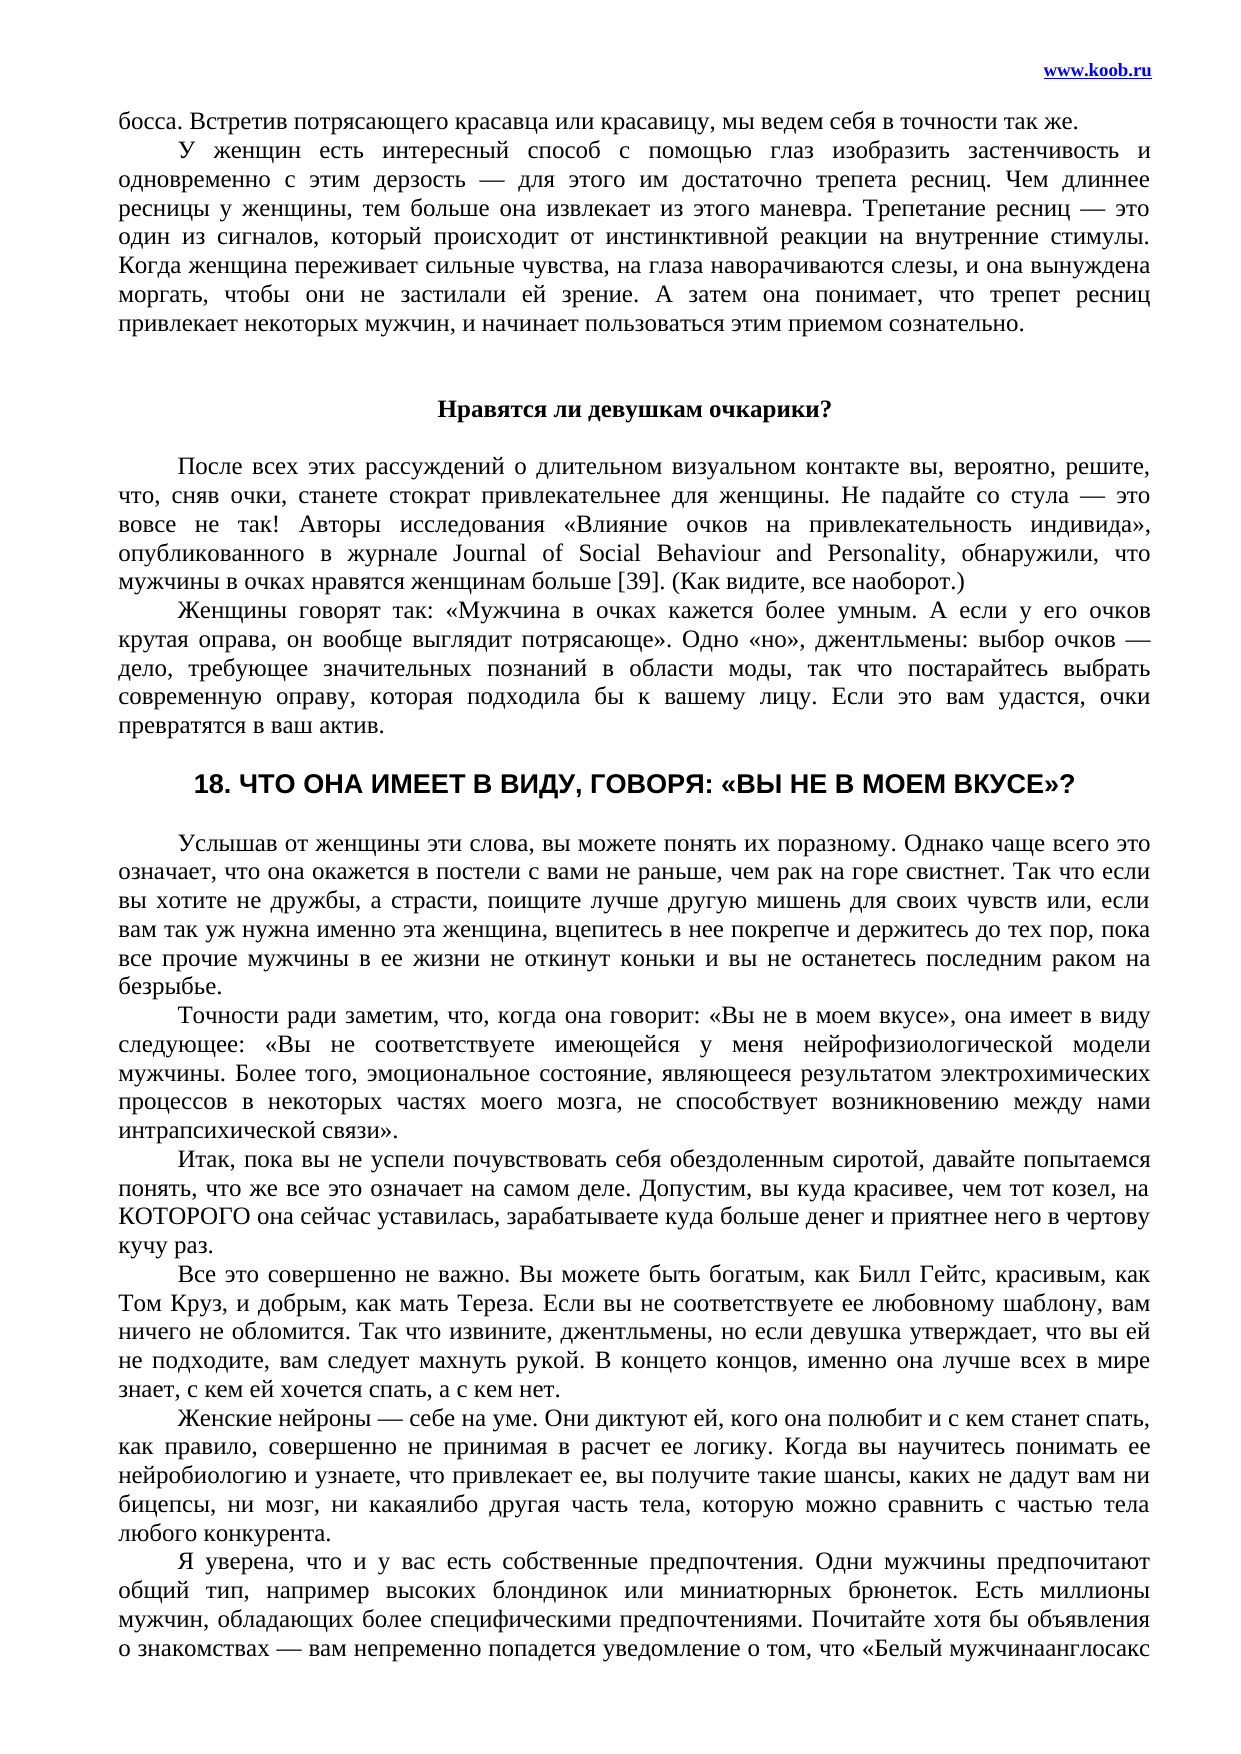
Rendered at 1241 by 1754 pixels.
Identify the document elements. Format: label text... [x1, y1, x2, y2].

text Итак, пока вы не успели почувствовать себя обездоленным сиротой, давайте попытаемся понять, что же все это означает на самом деле. Допустим, вы куда красивее, чем тот козел, на КОТОРОГО она сейчас уставилась, зарабатываете куда больше денег и приятнее него в чертову кучу раз. [118, 1144, 1152, 1259]
text У женщин есть интересный способ с помощью глаз изобразить застенчивость и одновременно с этим дерзость — для этого им достаточно трепета ресниц. Чем длиннее ресницы у женщины, тем больше она извлекает из этого маневра. Трепетание ресниц — это один из сигналов, который происходит от инстинктивной реакции на внутренние стимулы. Когда женщина переживает сильные чувства, на глаза наворачиваются слезы, и она вынуждена моргать, чтобы они не застилали ей зрение. А затем она понимает, что трепет ресниц привлекает некоторых мужчин, и начинает пользоваться этим приемом сознательно. [118, 135, 1152, 336]
text 18. ЧТО ОНА ИМЕЕТ В ВИДУ, ГОВОРЯ: «ВЫ НЕ В МОЕМ ВКУСЕ»? [118, 768, 1152, 799]
text Все это совершенно не важно. Вы можете быть богатым, как Билл Гейтс, красивым, как Том Круз, и добрым, как мать Тереза. Если вы не соответствуете ее любовному шаблону, вам ничего не обломится. Так что извините, джентльмены, но если девушка утверждает, что вы ей не подходите, вам следует махнуть рукой. В концето концов, именно она лучше всех в мире знает, с кем ей хочется спать, а с кем нет. [118, 1259, 1152, 1403]
text Услышав от женщины эти слова, вы можете понять их поразному. Однако чаще всего это означает, что она окажется в постели с вами не раньше, чем рак на горе свистнет. Так что если вы хотите не дружбы, а страсти, поищите лучше другую мишень для своих чувств или, если вам так уж нужна именно эта женщина, вцепитесь в нее покрепче и держитесь до тех пор, пока все прочие мужчины в ее жизни не откинут коньки и вы не останетесь последним раком на безрыбье. [118, 828, 1152, 1000]
text Женские нейроны — себе на уме. Они диктуют ей, кого она полюбит и с кем станет спать, как правило, совершенно не принимая в расчет ее логику. Когда вы научитесь понимать ее нейробиологию и узнаете, что привлекает ее, вы получите такие шансы, каких не дадут вам ни бицепсы, ни мозг, ни какаялибо другая часть тела, которую можно сравнить с частью тела любого конкурента. [118, 1403, 1152, 1546]
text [118, 106, 1152, 135]
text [118, 1546, 1152, 1661]
text После всех этих рассуждений о длительном визуальном контакте вы, вероятно, решите, что, сняв очки, станете стократ привлекательнее для женщины. Не падайте со стула — это вовсе не так! Авторы исследования «Влияние очков на привлекательность индивида», опубликованного в журнале Journal of Social Behaviour and Personality, обнаружили, что мужчины в очках нравятся женщинам больше [39]. (Как видите, все наоборот.) [118, 451, 1152, 595]
text Точности ради заметим, что, когда она говорит: «Вы не в моем вкусе», она имеет в виду следующее: «Вы не соответствуете имеющейся у меня нейрофизиологической модели мужчины. Более того, эмоциональное состояние, являющееся результатом электрохимических процессов в некоторых частях моего мозга, не способствует возникновению между нами интрапсихической связи». [118, 1000, 1152, 1144]
text Женщины говорят так: «Мужчина в очках кажется более умным. А если у его очков крутая оправа, он вообще выглядит потрясающе». Одно «но», джентльмены: выбор очков — дело, требующее значительных познаний в области моды, так что постарайтесь выбрать современную оправу, которая подходила бы к вашему лицу. Если это вам удастся, очки превратятся в ваш актив. [118, 595, 1152, 739]
text Нравятся ли девушкам очкарики? [118, 394, 1152, 423]
